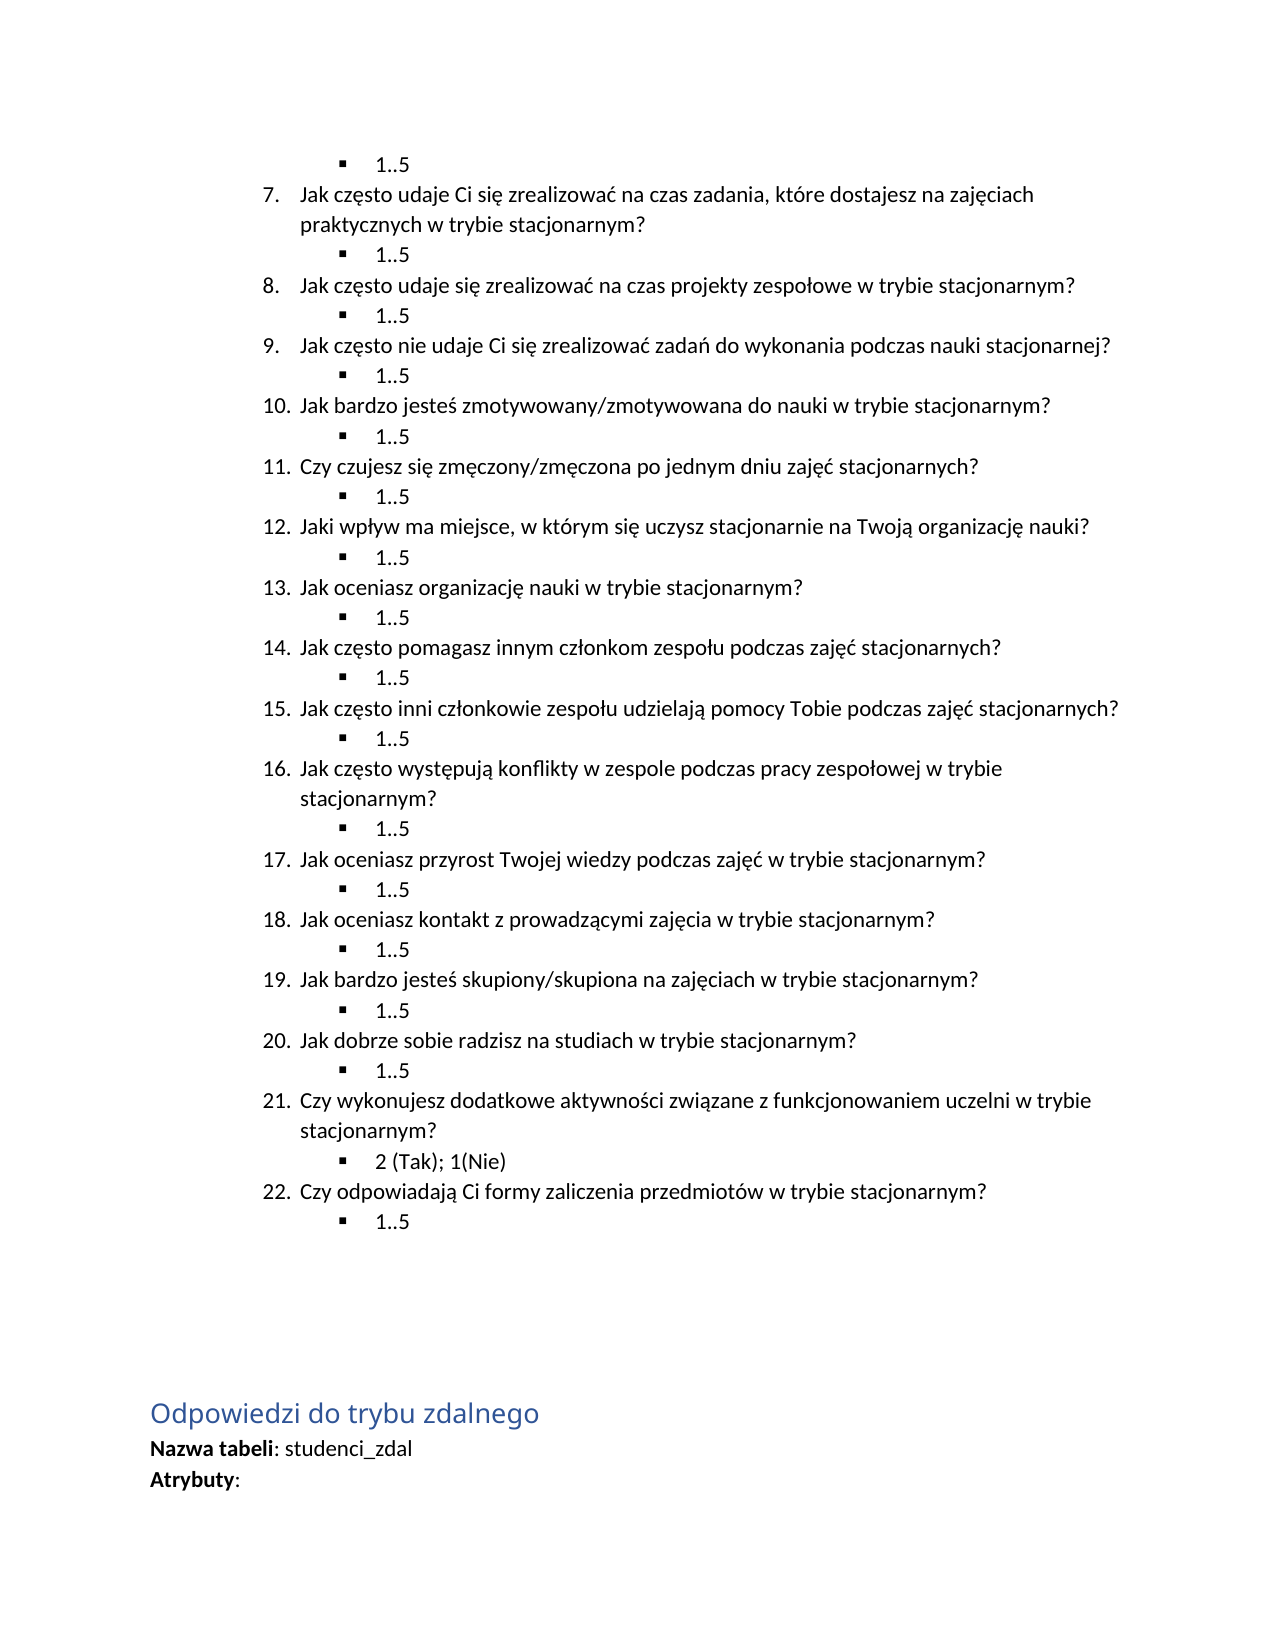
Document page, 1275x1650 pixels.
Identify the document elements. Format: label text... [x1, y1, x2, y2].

list 1..5 [337, 663, 1125, 692]
list Jak często udaje się zrealizować na czas projekty zespołowe w trybie stacjonarnym? [262, 271, 1125, 299]
subtitle Odpowiedzi do trybu zdalnego [150, 1395, 1125, 1432]
list 1..5 [337, 361, 1125, 389]
list Jak często inni członkowie zespołu udzielają pomocy Tobie podczas zajęć stacjonarnych? [262, 694, 1125, 722]
list Jak oceniasz przyrost Twojej wiedzy podczas zajęć w trybie stacjonarnym? [262, 845, 1125, 873]
list Jak często pomagasz innym członkom zespołu podczas zajęć stacjonarnych? [262, 633, 1125, 661]
list Jak często występują konflikty w zespole podczas pracy zespołowej w trybie stacjonarnym? [262, 754, 1125, 812]
text Nazwa tabeli: studenci_zdal Atrybuty: [150, 1434, 1125, 1493]
list 1..5 [337, 814, 1125, 843]
list 1..5 [337, 150, 1125, 178]
list Jak dobrze sobie radzisz na studiach w trybie stacjonarnym? [262, 1026, 1125, 1054]
list 1..5 [337, 724, 1125, 752]
list 1..5 [337, 241, 1125, 269]
list 1..5 [337, 996, 1125, 1024]
list 1..5 [337, 1056, 1125, 1084]
list Jak często nie udaje Ci się zrealizować zadań do wykonania podczas nauki stacjonarnej? [262, 331, 1125, 359]
list 1..5 [337, 482, 1125, 510]
list 1..5 [337, 422, 1125, 450]
list Jak oceniasz organizację nauki w trybie stacjonarnym? [262, 573, 1125, 601]
list 1..5 [337, 1207, 1125, 1235]
list 2 (Tak); 1(Nie) [337, 1147, 1125, 1175]
list Jak często udaje Ci się zrealizować na czas zadania, które dostajesz na zajęciach praktycznych w trybie stacjonarnym? [262, 180, 1125, 238]
list 1..5 [337, 603, 1125, 631]
list Czy odpowiadają Ci formy zaliczenia przedmiotów w trybie stacjonarnym? [262, 1177, 1125, 1205]
list 1..5 [337, 301, 1125, 329]
list Czy czujesz się zmęczony/zmęczona po jednym dniu zajęć stacjonarnych? [262, 452, 1125, 480]
list Jak bardzo jesteś zmotywowany/zmotywowana do nauki w trybie stacjonarnym? [262, 392, 1125, 420]
list Czy wykonujesz dodatkowe aktywności związane z funkcjonowaniem uczelni w trybie stacjonarnym? [262, 1086, 1125, 1145]
list Jak oceniasz kontakt z prowadzącymi zajęcia w trybie stacjonarnym? [262, 905, 1125, 933]
list Jak bardzo jesteś skupiony/skupiona na zajęciach w trybie stacjonarnym? [262, 966, 1125, 994]
list 1..5 [337, 543, 1125, 571]
list 1..5 [337, 935, 1125, 963]
list Jaki wpływ ma miejsce, w którym się uczysz stacjonarnie na Twoją organizację nauki? [262, 512, 1125, 541]
list 1..5 [337, 875, 1125, 903]
